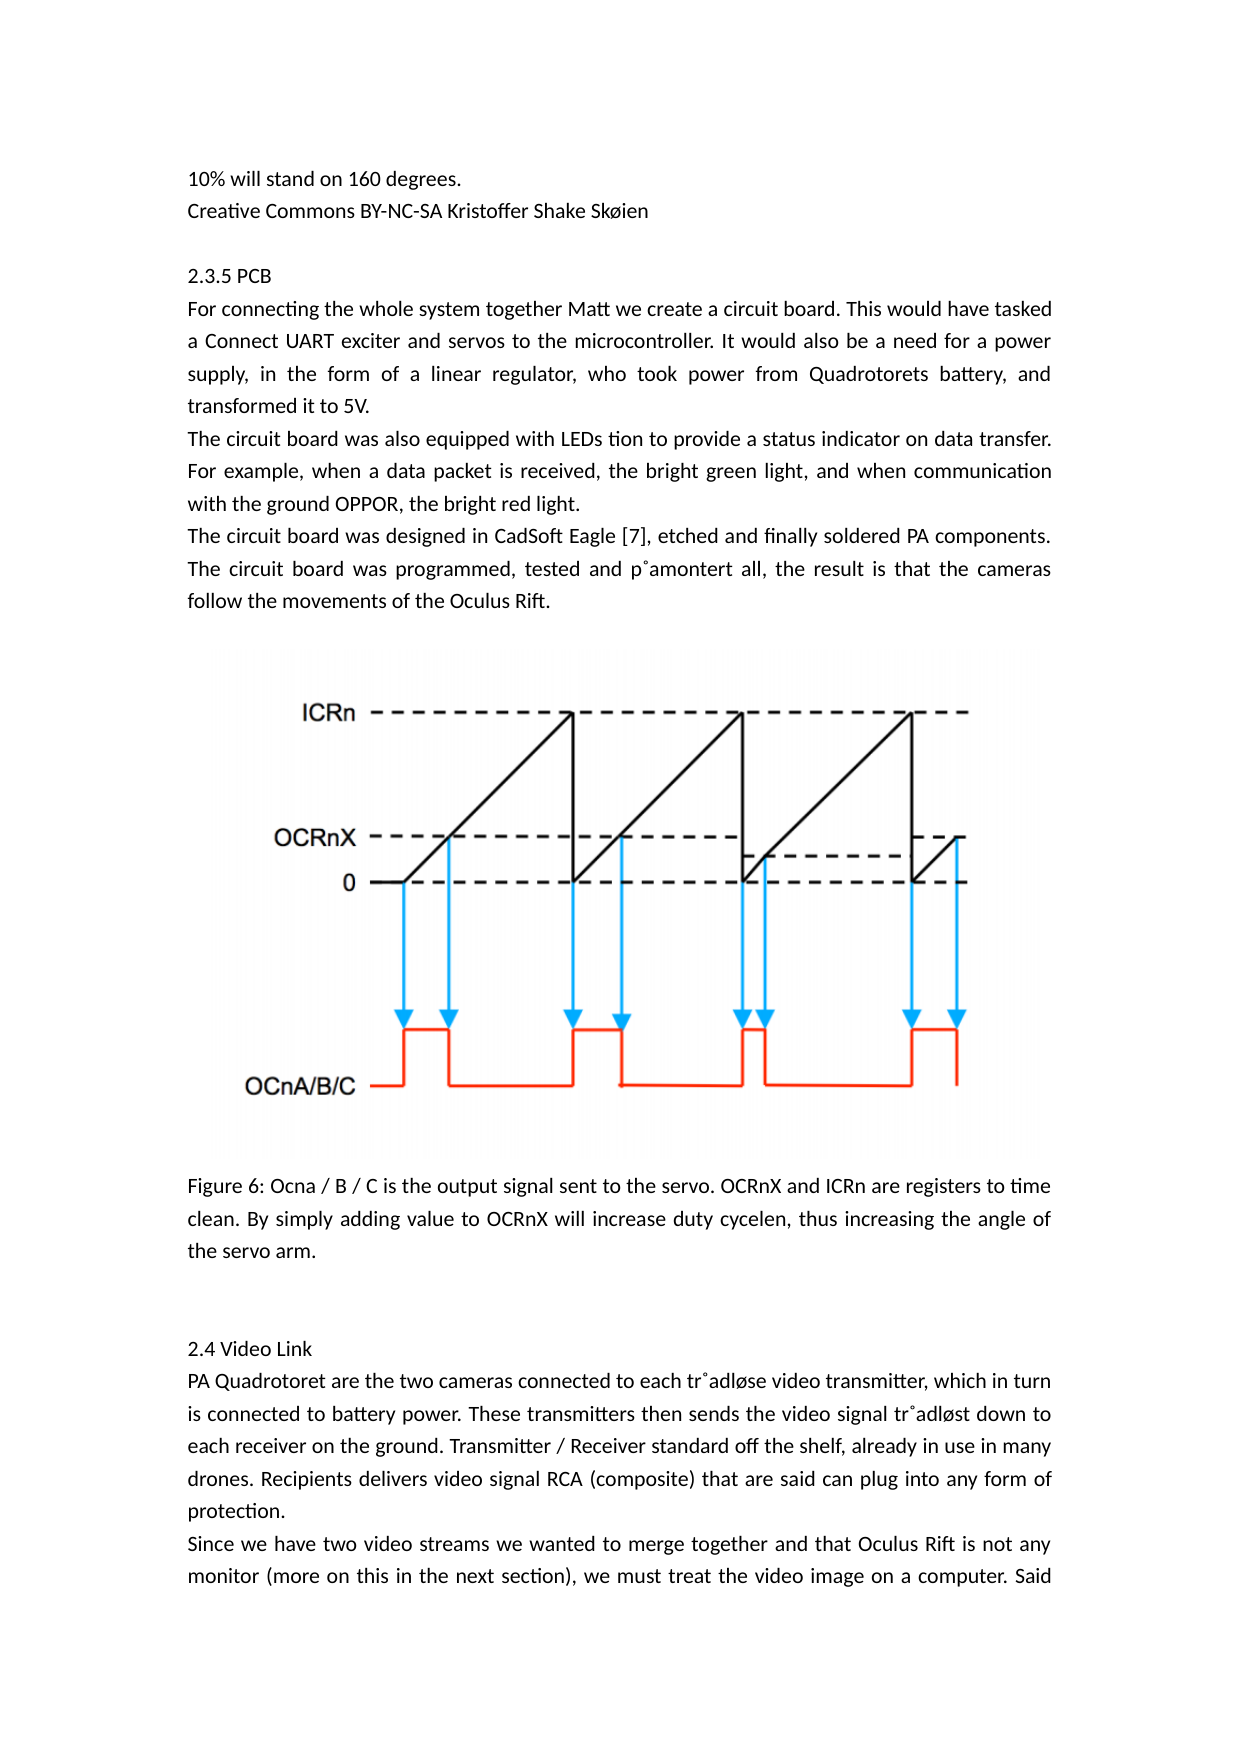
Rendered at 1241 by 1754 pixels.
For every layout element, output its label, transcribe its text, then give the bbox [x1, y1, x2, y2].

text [187, 1527, 1053, 1592]
text Figure 6: Ocna / B / C is the output signal sent to the servo. OCRnX and ICRn are registers to time clean. By simply adding value to OCRnX will increase duty cycelen, thus increasing the angle of the servo arm. [187, 1169, 1053, 1267]
text The circuit board was designed in CadSoft Eagle [7], etched and finally soldered PA components. The circuit board was programmed, tested and p˚amontert all, the result is that the cameras follow the movements of the Oculus Rift. [187, 519, 1053, 617]
text PA Quadrotoret are the two cameras connected to each tr˚adløse video transmitter, which in turn is connected to battery power. These transmitters then sends the video signal tr˚adløst down to each receiver on the ground. Transmitter / Receiver standard off the shelf, already in use in many drones. Recipients delivers video signal RCA (composite) that are said can plug into any form of protection. [187, 1364, 1053, 1527]
text 2.4 Video Link [187, 1332, 1053, 1364]
text The circuit board was also equipped with LEDs tion to provide a status indicator on data transfer. For example, when a data packet is received, the bright green light, and when communication with the ground OPPOR, the bright red light. [187, 422, 1053, 519]
text For connecting the whole system together Matt we create a circuit board. This would have tasked a Connect UART exciter and servos to the microcontroller. It would also be a need for a power supply, in the form of a linear regulator, who took power from Quadrotorets battery, and transformed it to 5V. [187, 292, 1053, 422]
text 2.3.5 PCB [187, 259, 1053, 292]
picture [187, 649, 1053, 1159]
text Creative Commons BY-NC-SA Kristoffer Shake Skøien [187, 194, 1053, 227]
text 10% will stand on 160 degrees. [187, 162, 1053, 194]
